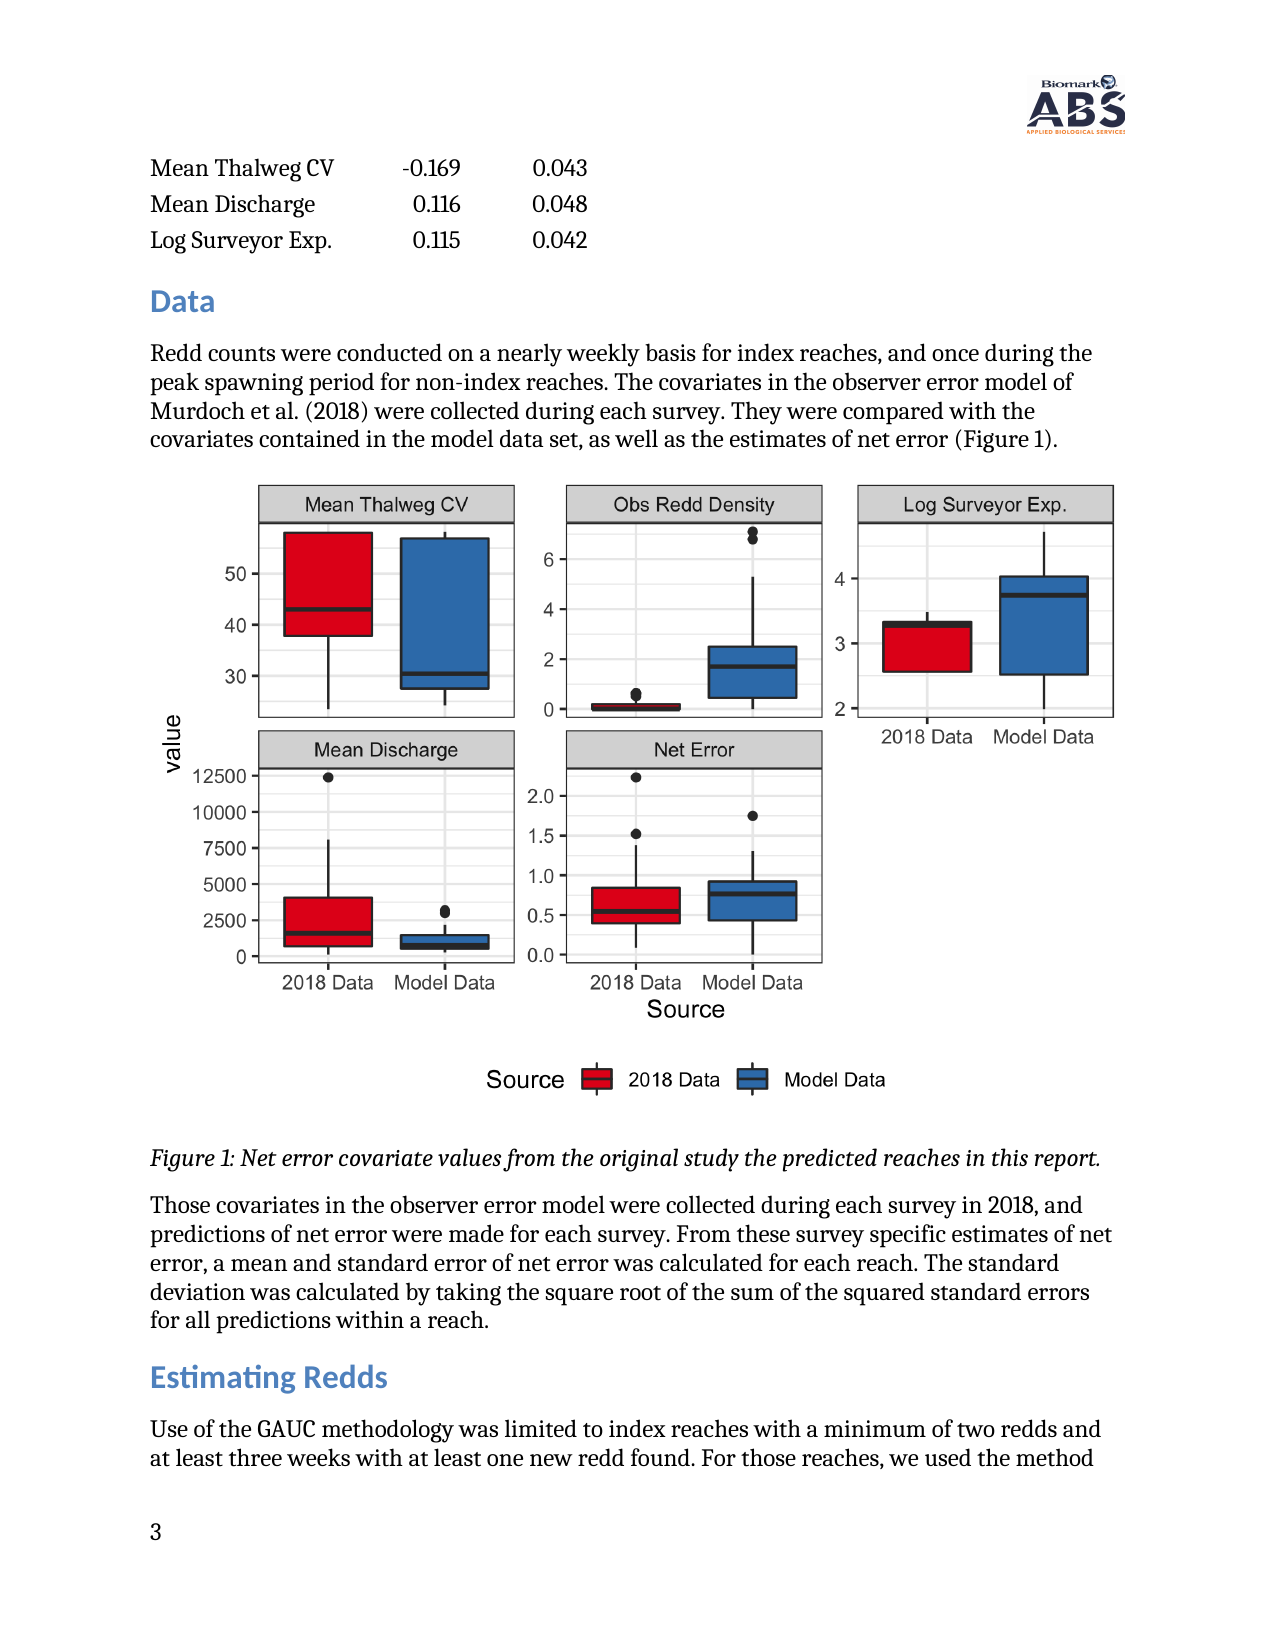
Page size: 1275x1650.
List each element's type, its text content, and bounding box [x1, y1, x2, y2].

table_cell 0.116 [355, 186, 472, 222]
table_cell -0.169 [355, 150, 472, 186]
table_cell 0.115 [355, 223, 472, 259]
table_cell Mean Discharge [139, 186, 355, 222]
subtitle Data [150, 279, 1125, 320]
table_cell 0.042 [472, 223, 598, 259]
table_cell Mean Thalweg CV [139, 150, 355, 186]
text Figure 1: Net error covariate values from the original study the predicted reaches in this report. [150, 1144, 1125, 1172]
subtitle Estimating Redds [150, 1356, 1125, 1396]
table_cell 0.048 [472, 186, 598, 222]
picture [1026, 75, 1125, 134]
text Those covariates in the observer error model were collected during each survey in 2018, and predictions of net error were made for each survey. From these survey specific estimates of net error, a mean and standard error of net error was calculated for each reach. The standard deviation was calculated by taking the square root of the sum of the squared standard errors for all predictions within a reach. [150, 1191, 1125, 1335]
table_cell Log Surveyor Exp. [139, 223, 355, 259]
table_cell 0.043 [472, 150, 598, 186]
picture [150, 472, 1125, 1123]
